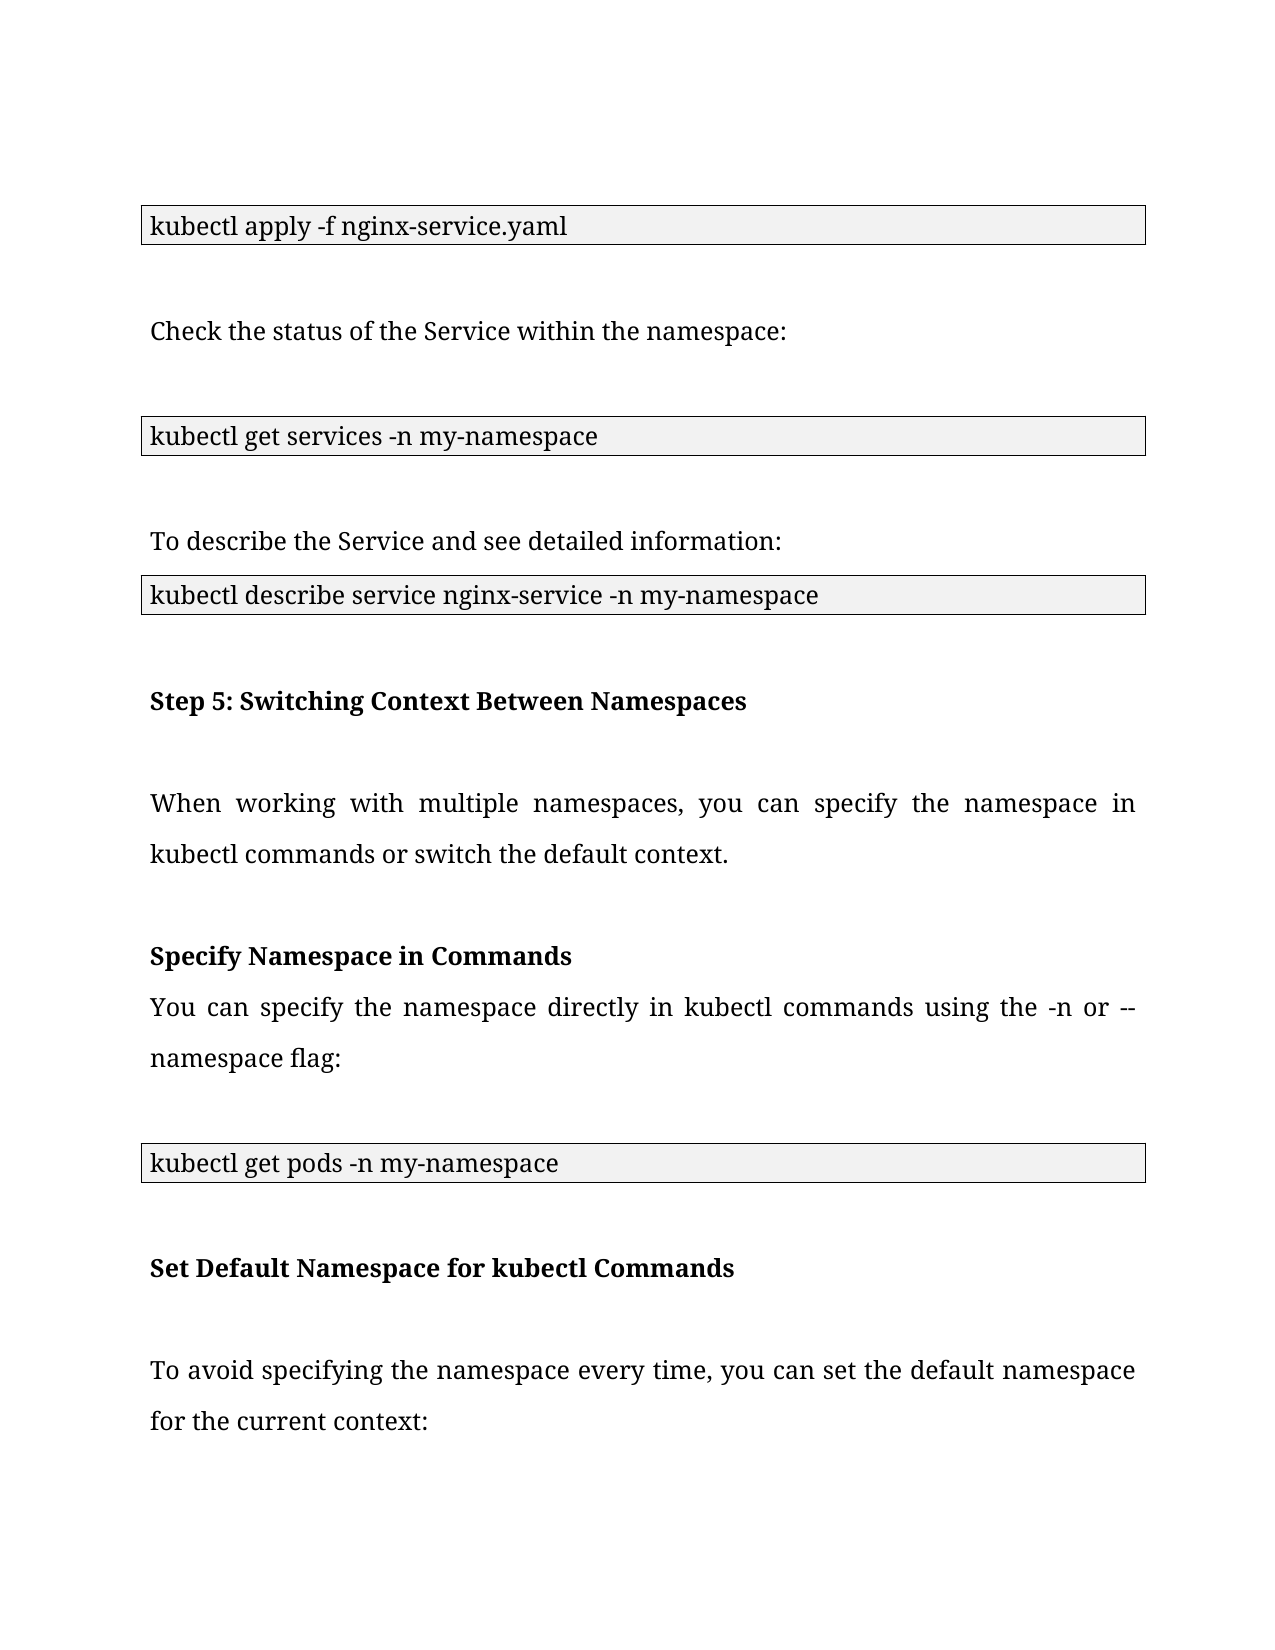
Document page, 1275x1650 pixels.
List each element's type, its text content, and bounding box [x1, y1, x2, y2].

text kubectl describe service nginx-service -n my-namespace [142, 576, 1145, 614]
text To avoid specifying the namespace every time, you can set the default namespace for the current context: [150, 1353, 1137, 1438]
text When working with multiple namespaces, you can specify the namespace in kubectl commands or switch the default context. [150, 785, 1137, 870]
text kubectl get services -n my-namespace [142, 417, 1145, 455]
text kubectl apply -f nginx-service.yaml [142, 206, 1145, 244]
text kubectl get pods -n my-namespace [142, 1144, 1145, 1182]
text To describe the Service and see detailed information: [150, 524, 1137, 558]
text Specify Namespace in Commands [150, 938, 1137, 972]
text You can specify the namespace directly in kubectl commands using the -n or --namespace flag: [150, 989, 1137, 1074]
text Check the status of the Service within the namespace: [150, 313, 1137, 347]
text Step 5: Switching Context Between Namespaces [150, 683, 1137, 717]
text Set Default Namespace for kubectl Commands [150, 1251, 1137, 1285]
